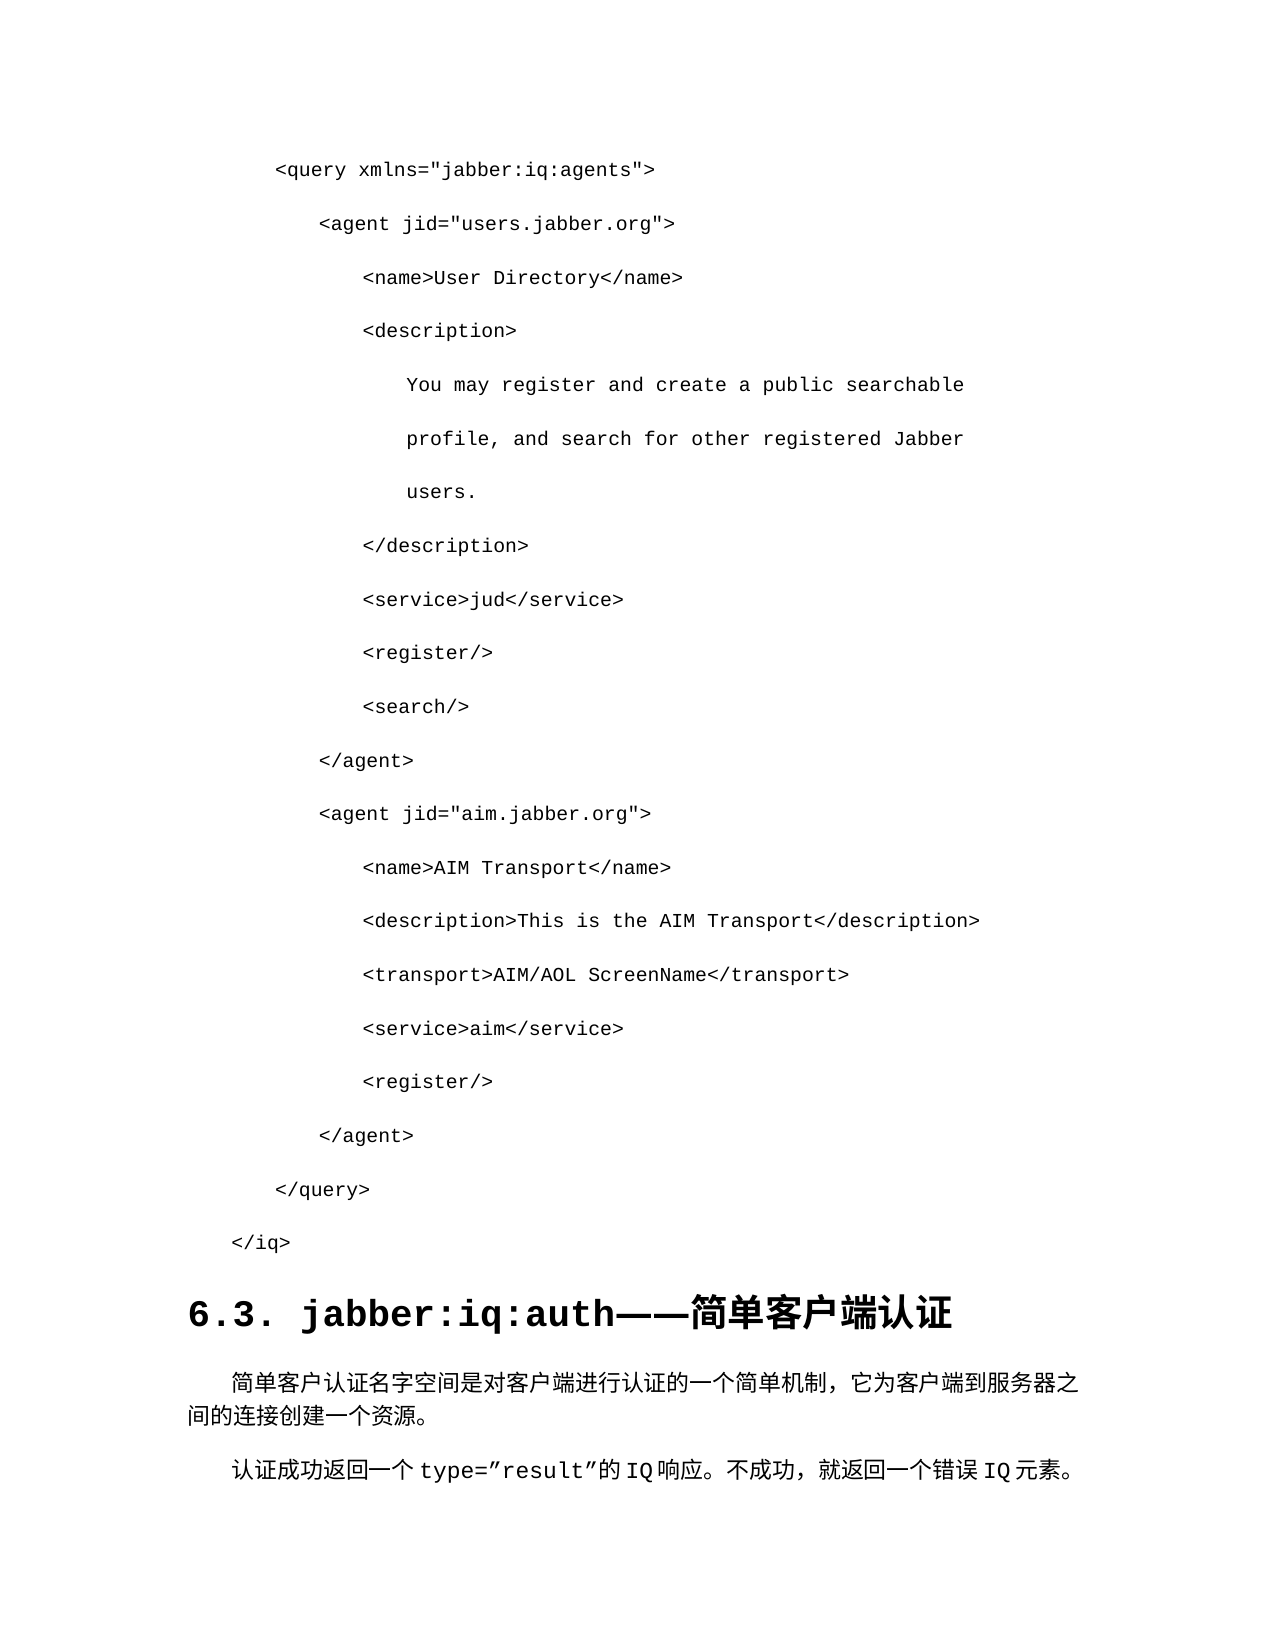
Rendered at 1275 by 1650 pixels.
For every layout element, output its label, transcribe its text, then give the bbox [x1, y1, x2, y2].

text <name>AIM Transport</name> [319, 847, 1087, 880]
text <description> [319, 311, 1087, 344]
text <register/> [362, 1062, 1087, 1095]
text You may register and create a public searchable [362, 364, 1087, 397]
text profile, and search for other registered Jabber [362, 418, 1087, 451]
text <name>User Directory</name> [319, 257, 1087, 290]
text <transport>AIM/AOL ScreenName</transport> [362, 955, 1087, 987]
text <search/> [319, 686, 1087, 719]
text <query xmlns="jabber:iq:agents"> [231, 150, 1087, 183]
subtitle 6.3. jabber:iq:auth——简单客户端认证 [187, 1283, 1087, 1338]
text <agent jid="users.jabber.org"> [275, 204, 1087, 236]
text <register/> [319, 633, 1087, 666]
text </description> [319, 526, 1087, 558]
text users. [362, 472, 1087, 505]
text </query> [231, 1169, 1087, 1202]
text </agent> [275, 1116, 1087, 1148]
text 认证成功返回一个type=”result”的IQ响应。不成功，就返回一个错误IQ元素。 [187, 1452, 1087, 1485]
text 简单客户认证名字空间是对客户端进行认证的一个简单机制，它为客户端到服务器之间的连接创建一个资源。 [187, 1365, 1087, 1431]
text <service>jud</service> [319, 579, 1087, 612]
text <description>This is the AIM Transport</description> [362, 901, 1087, 934]
text </iq> [231, 1223, 1087, 1256]
text <agent jid="aim.jabber.org"> [275, 794, 1087, 827]
text </agent> [275, 740, 1087, 773]
text <service>aim</service> [362, 1008, 1087, 1041]
